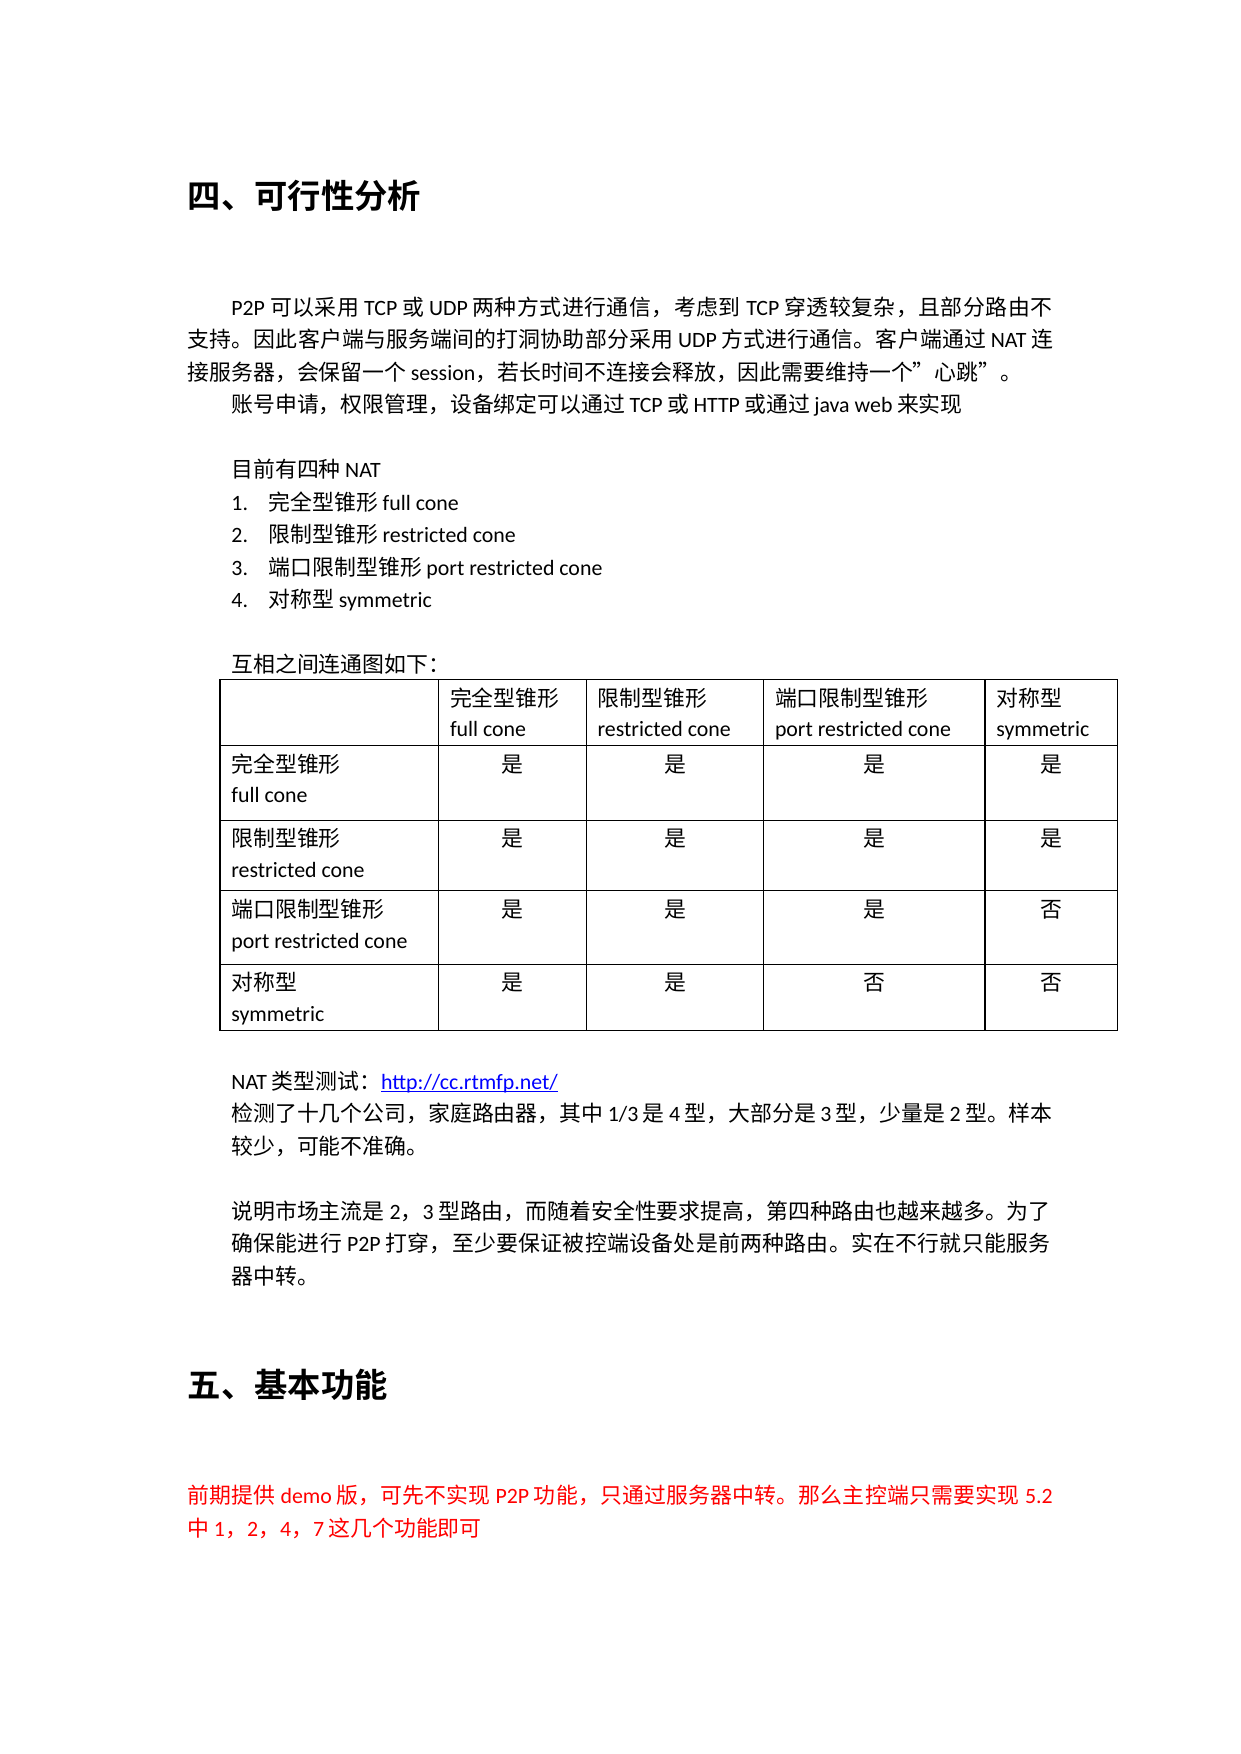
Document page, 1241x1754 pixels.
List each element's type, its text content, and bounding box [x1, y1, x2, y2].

text 检测了十几个公司，家庭路由器，其中1/3是4型，大部分是3型，少量是2型。样本较少，可能不准确。 [231, 1096, 1053, 1161]
table_cell 是 [587, 891, 763, 964]
table_cell 是 [587, 746, 763, 819]
table_cell 是 [764, 821, 984, 890]
text NAT类型测试：http://cc.rtmfp.net/ [231, 1063, 1053, 1096]
table_cell 限制型锥形restricted cone [221, 821, 438, 890]
table_cell 是 [986, 746, 1117, 819]
table_cell 否 [764, 965, 984, 1030]
table_cell 对称型 symmetric [221, 965, 438, 1030]
list 完全型锥形full cone [231, 484, 1053, 517]
table_cell 是 [764, 891, 984, 964]
text 说明市场主流是2，3型路由，而随着安全性要求提高，第四种路由也越来越多。为了确保能进行P2P打穿，至少要保证被控端设备处是前两种路由。实在不行就只能服务器中转。 [231, 1193, 1053, 1291]
table_header 对称型 symmetric [986, 680, 1117, 745]
subtitle 五、基本功能 [187, 1351, 1053, 1416]
list 对称型symmetric [231, 582, 1053, 614]
table_cell 端口限制型锥形 port restricted cone [221, 891, 438, 964]
table_header 限制型锥形restricted cone [587, 680, 763, 745]
table_cell 是 [439, 965, 586, 1030]
table_cell 是 [439, 821, 586, 890]
text 互相之间连通图如下： [231, 647, 1053, 679]
text P2P可以采用TCP或UDP两种方式进行通信，考虑到TCP穿透较复杂，且部分路由不支持。因此客户端与服务端间的打洞协助部分采用UDP方式进行通信。客户端通过NAT连接服务器，会保留一个session，若长时间不连接会释放，因此需要维持一个”心跳”。 [187, 289, 1053, 387]
subtitle 四、可行性分析 [187, 162, 1053, 227]
table_cell 是 [439, 746, 586, 819]
table_header 端口限制型锥形 port restricted cone [764, 680, 984, 745]
table_cell 是 [764, 746, 984, 819]
text 前期提供demo版，可先不实现P2P功能，只通过服务器中转。那么主控端只需要实现5.2中1，2，4，7这几个功能即可 [187, 1478, 1053, 1543]
table_cell 是 [986, 821, 1117, 890]
table_cell 是 [587, 965, 763, 1030]
text 目前有四种NAT [187, 452, 1053, 484]
table_cell 否 [986, 965, 1117, 1030]
table_cell 是 [439, 891, 586, 964]
list 限制型锥形restricted cone [231, 517, 1053, 549]
text 账号申请，权限管理，设备绑定可以通过TCP或HTTP或通过java web来实现 [187, 387, 1053, 419]
table_cell 是 [587, 821, 763, 890]
table_cell 完全型锥形 full cone [221, 746, 438, 819]
table_cell 否 [986, 891, 1117, 964]
table_header 完全型锥形full cone [439, 680, 586, 745]
list 端口限制型锥形port restricted cone [231, 549, 1053, 582]
table_header [221, 680, 438, 745]
